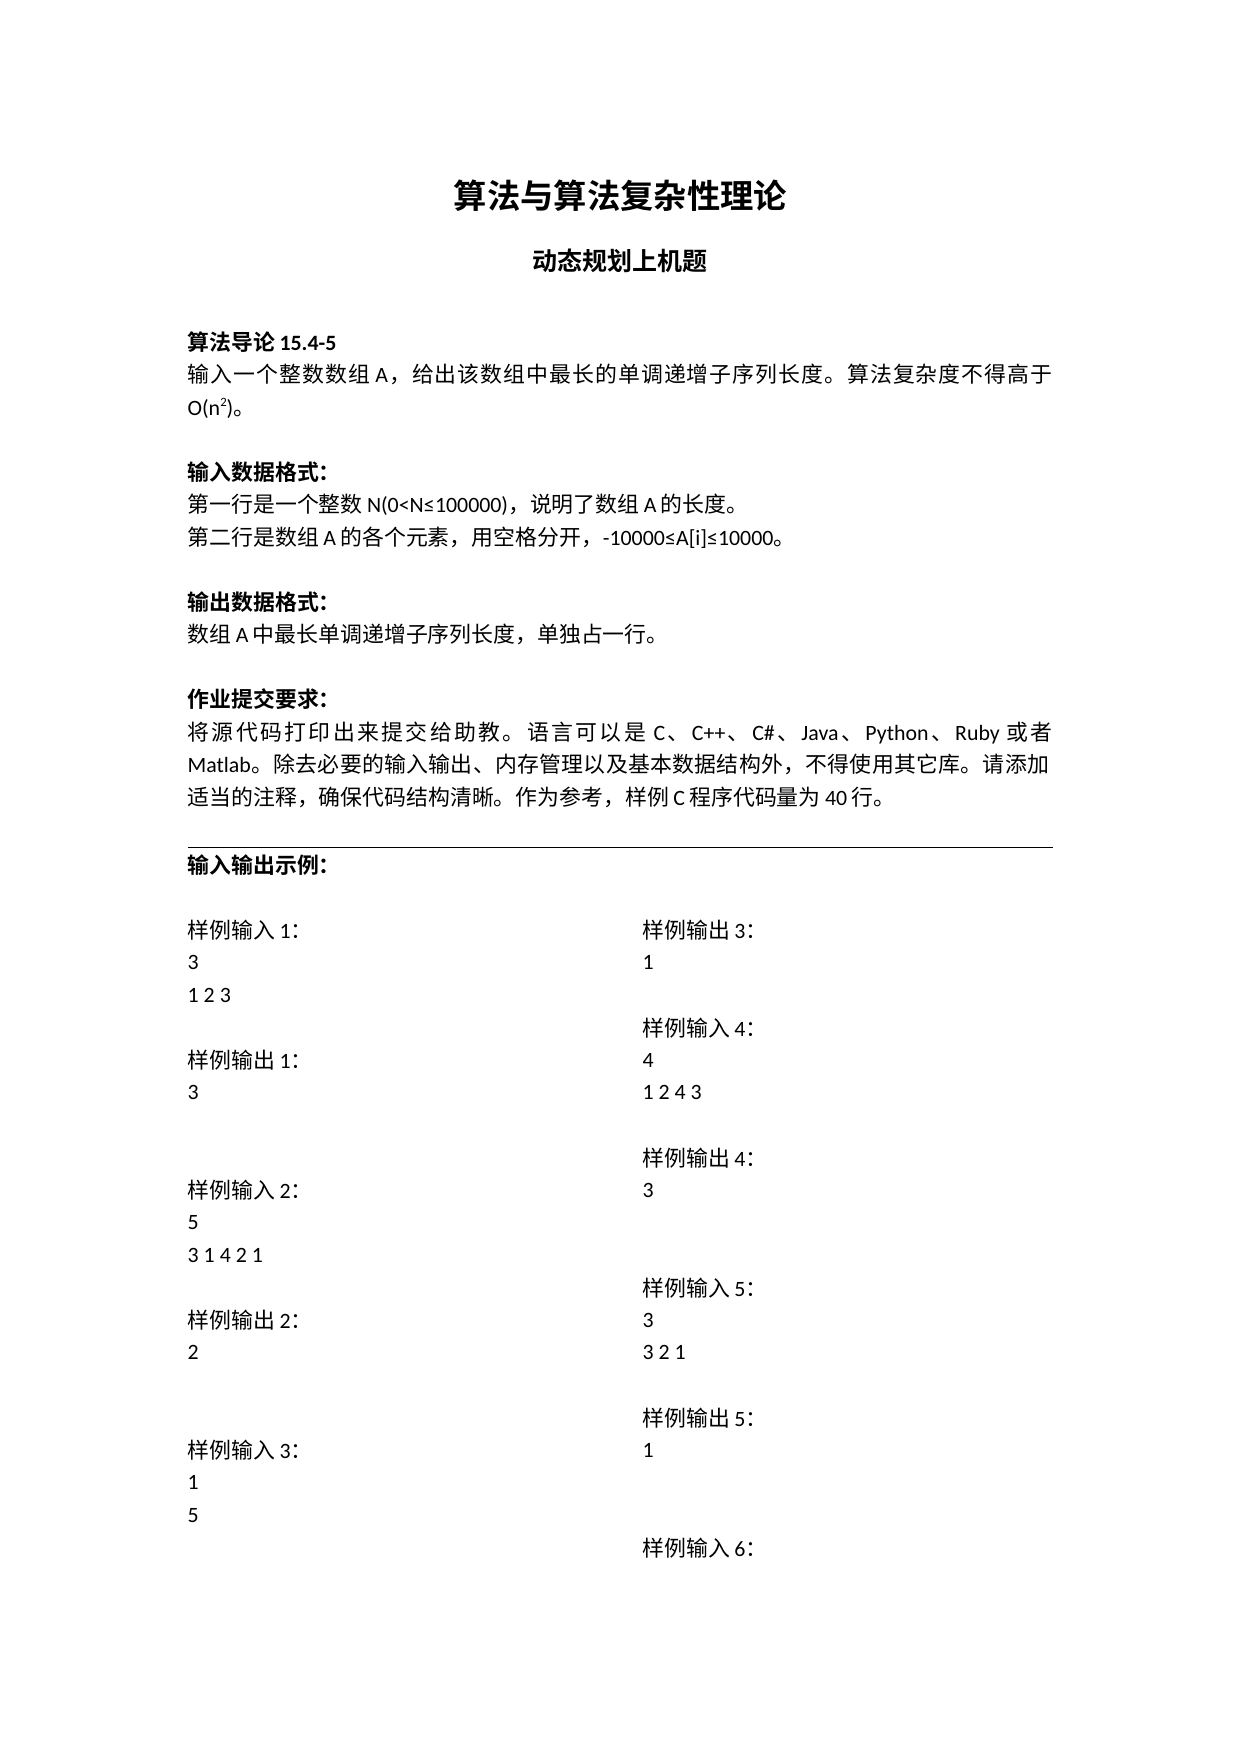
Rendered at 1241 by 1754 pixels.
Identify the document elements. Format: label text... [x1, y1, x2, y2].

text 5 [187, 1206, 598, 1238]
text 输入一个整数数组A，给出该数组中最长的单调递增子序列长度。算法复杂度不得高于O(n2)。 [187, 357, 1053, 422]
text 第二行是数组A的各个元素，用空格分开，-10000≤A[i]≤10000。 [187, 519, 1053, 552]
text 数组A中最长单调递增子序列长度，单独占一行。 [187, 617, 1053, 649]
text 输出数据格式： [187, 584, 1053, 617]
text 作业提交要求： [187, 682, 1053, 714]
text 将源代码打印出来提交给助教。语言可以是C、C++、C#、Java、Python、Ruby或者Matlab。除去必要的输入输出、内存管理以及基本数据结构外，不得使用其它库。请添加适当的注释，确保代码结构清晰。作为参考，样例C程序代码量为40行。 [187, 714, 1053, 812]
text 4 [642, 1043, 1053, 1076]
text 输入输出示例： [187, 848, 1053, 881]
text 3 [642, 1303, 1053, 1336]
text 样例输出5： [642, 1401, 1053, 1433]
text 算法与算法复杂性理论 [187, 162, 1053, 227]
text 样例输入2： [187, 1173, 598, 1206]
text 样例输入5： [642, 1271, 1053, 1303]
text 样例输入3： [187, 1433, 598, 1466]
text 样例输出1： [187, 1043, 598, 1076]
text 3 1 4 2 1 [187, 1238, 598, 1271]
text 3 [642, 1173, 1053, 1206]
text 动态规划上机题 [187, 227, 1053, 292]
text 3 2 1 [642, 1336, 1053, 1368]
text 样例输入6： [642, 1531, 1053, 1563]
text 2 [187, 1336, 598, 1368]
text 第一行是一个整数N(0<N≤100000)，说明了数组A的长度。 [187, 487, 1053, 519]
text 样例输出2： [187, 1303, 598, 1336]
text 样例输入1： [187, 913, 598, 946]
text 样例输入4： [642, 1011, 1053, 1043]
text 3 [187, 1076, 598, 1108]
text 1 [642, 1433, 1053, 1466]
text 样例输出3： [642, 913, 1053, 946]
text 1 2 4 3 [642, 1076, 1053, 1108]
text 输入数据格式： [187, 454, 1053, 487]
text 5 [187, 1498, 598, 1531]
text 1 [187, 1466, 598, 1498]
text 1 2 3 [187, 978, 598, 1011]
text 1 [642, 946, 1053, 978]
text 算法导论15.4-5 [187, 324, 1053, 357]
text 样例输出4： [642, 1141, 1053, 1173]
text 3 [187, 946, 598, 978]
